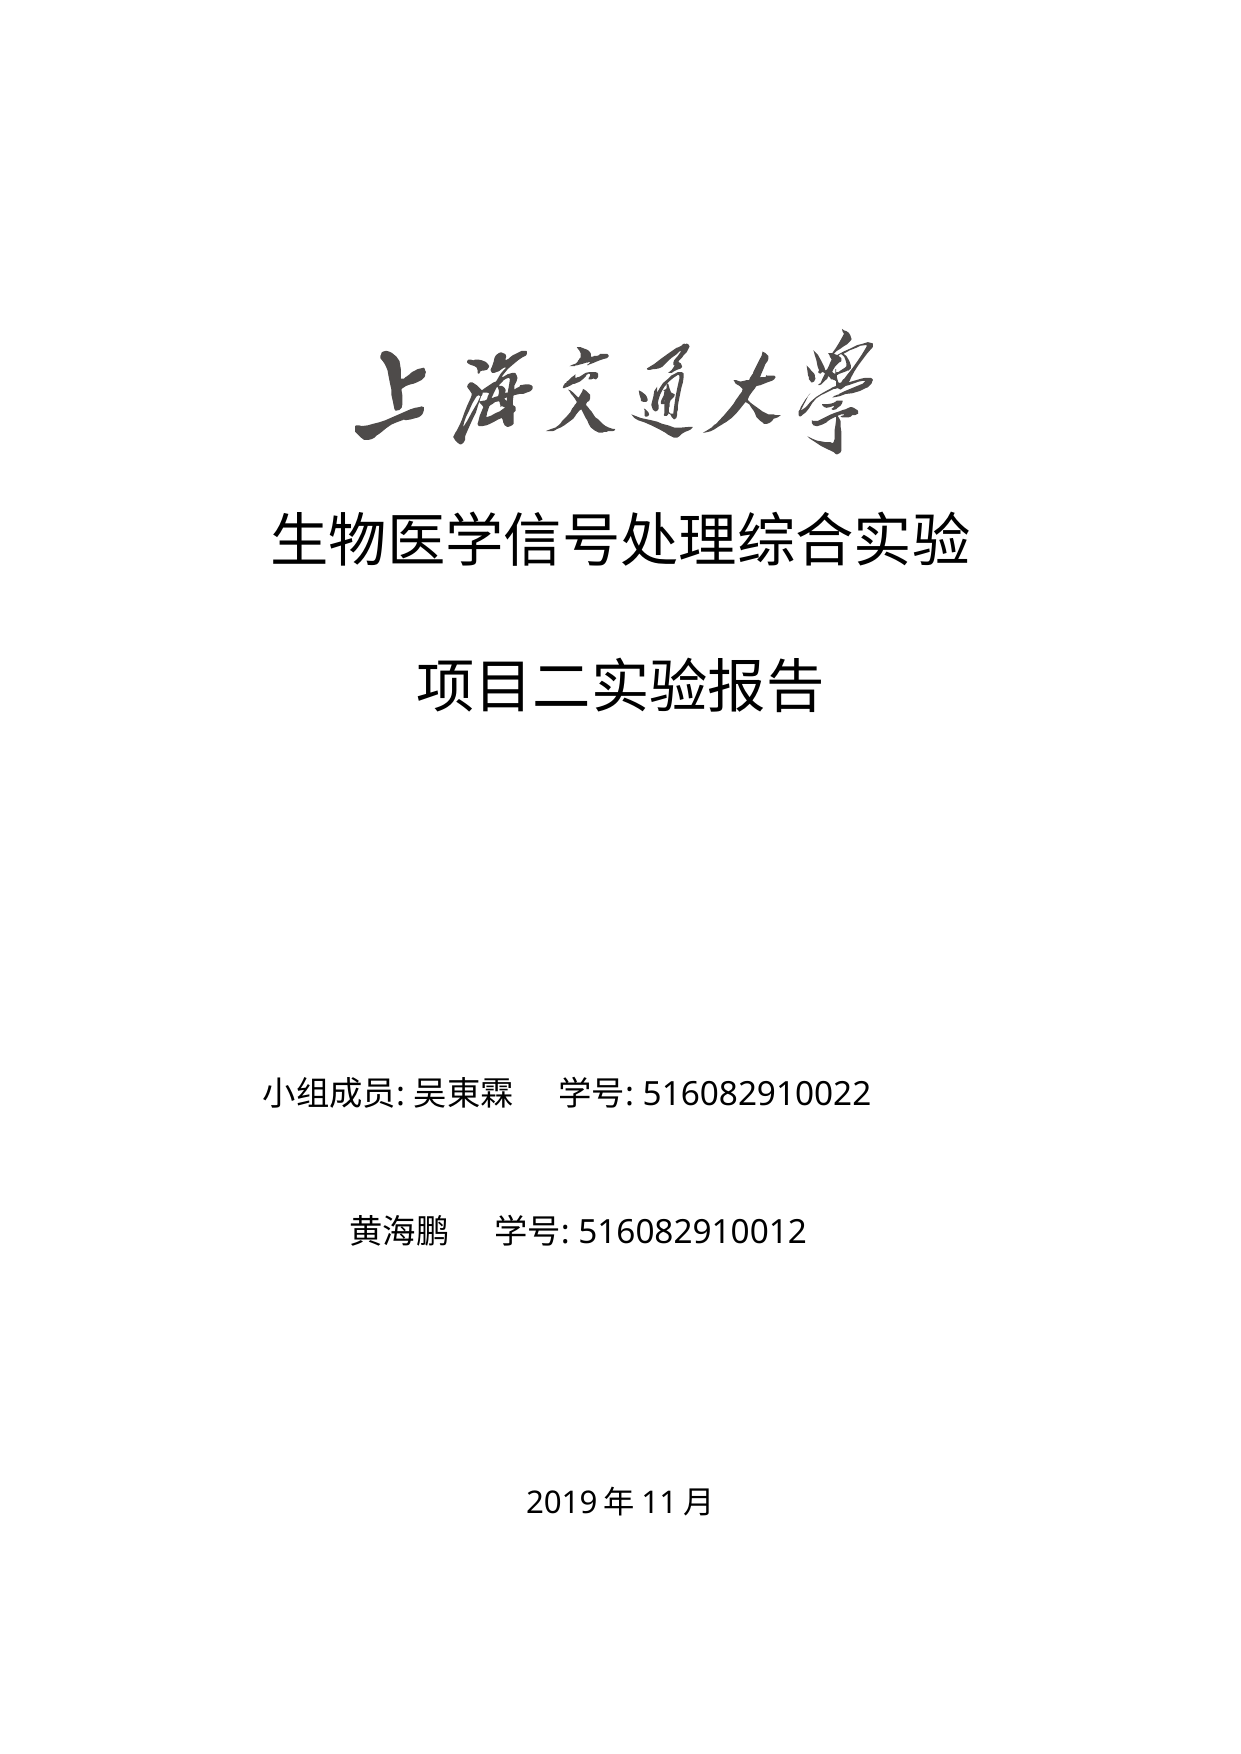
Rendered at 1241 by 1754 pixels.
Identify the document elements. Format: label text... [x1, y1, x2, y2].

text 2019年11月 [187, 1467, 1053, 1532]
text 生物医学信号处理综合实验 [187, 487, 1053, 584]
text 小组成员: 吴東霖 学号: 516082910022 [187, 1059, 1053, 1124]
text 项目二实验报告 [187, 633, 1053, 731]
text 黄海鹏 学号: 516082910012 [187, 1196, 1053, 1261]
